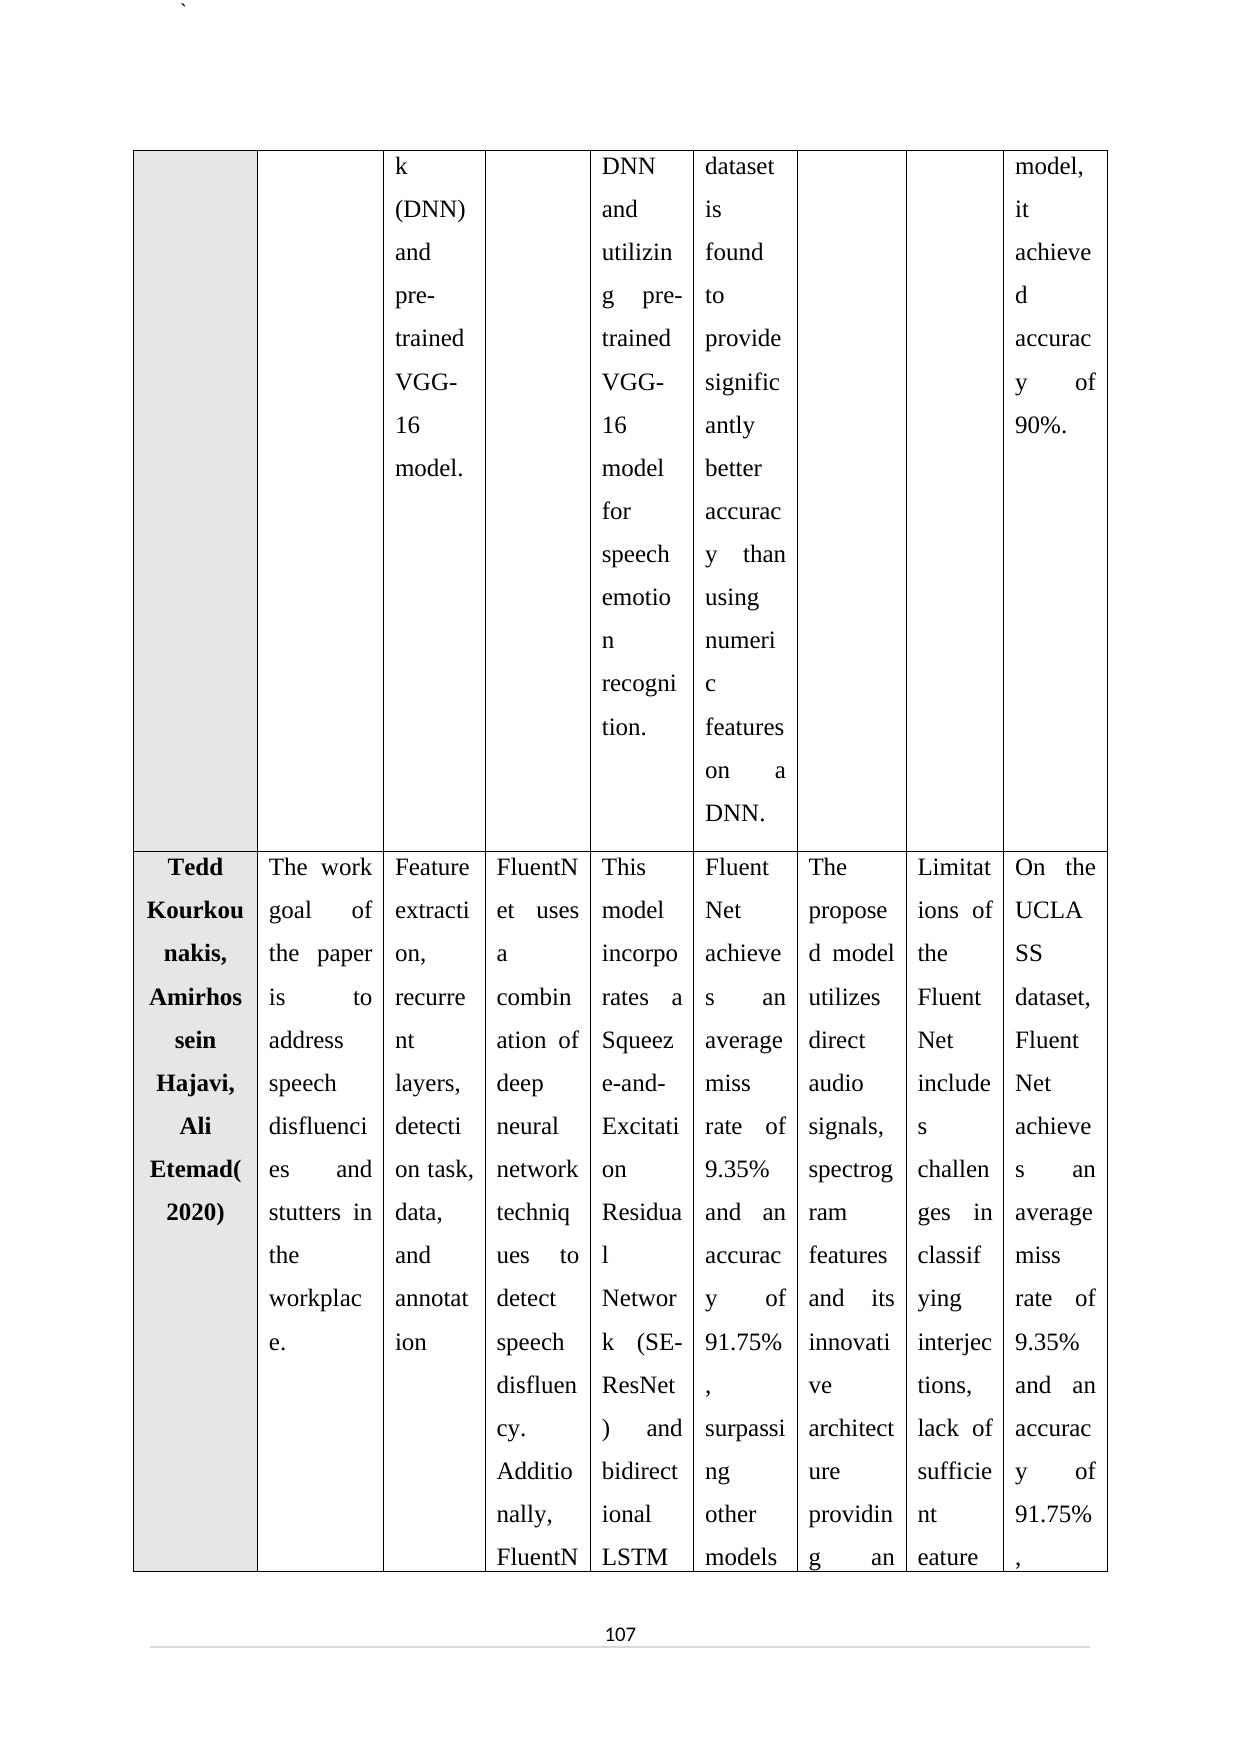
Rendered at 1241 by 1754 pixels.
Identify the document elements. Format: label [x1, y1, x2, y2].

table_cell [591, 151, 693, 851]
table_cell [486, 852, 590, 1571]
table_cell [258, 852, 383, 1571]
table_cell [907, 151, 1003, 851]
table_cell [694, 151, 797, 851]
table_cell [384, 852, 485, 1571]
table_cell [134, 852, 257, 1571]
table_cell [384, 151, 485, 851]
table_cell [486, 151, 590, 851]
table_cell [907, 852, 1003, 1571]
table_cell [258, 151, 383, 851]
table_cell [798, 852, 906, 1571]
table_cell [1004, 852, 1107, 1571]
table_cell [694, 852, 797, 1571]
table_cell [1004, 151, 1107, 851]
table_cell [134, 151, 257, 851]
table_cell [591, 852, 693, 1571]
table_cell [798, 151, 906, 851]
